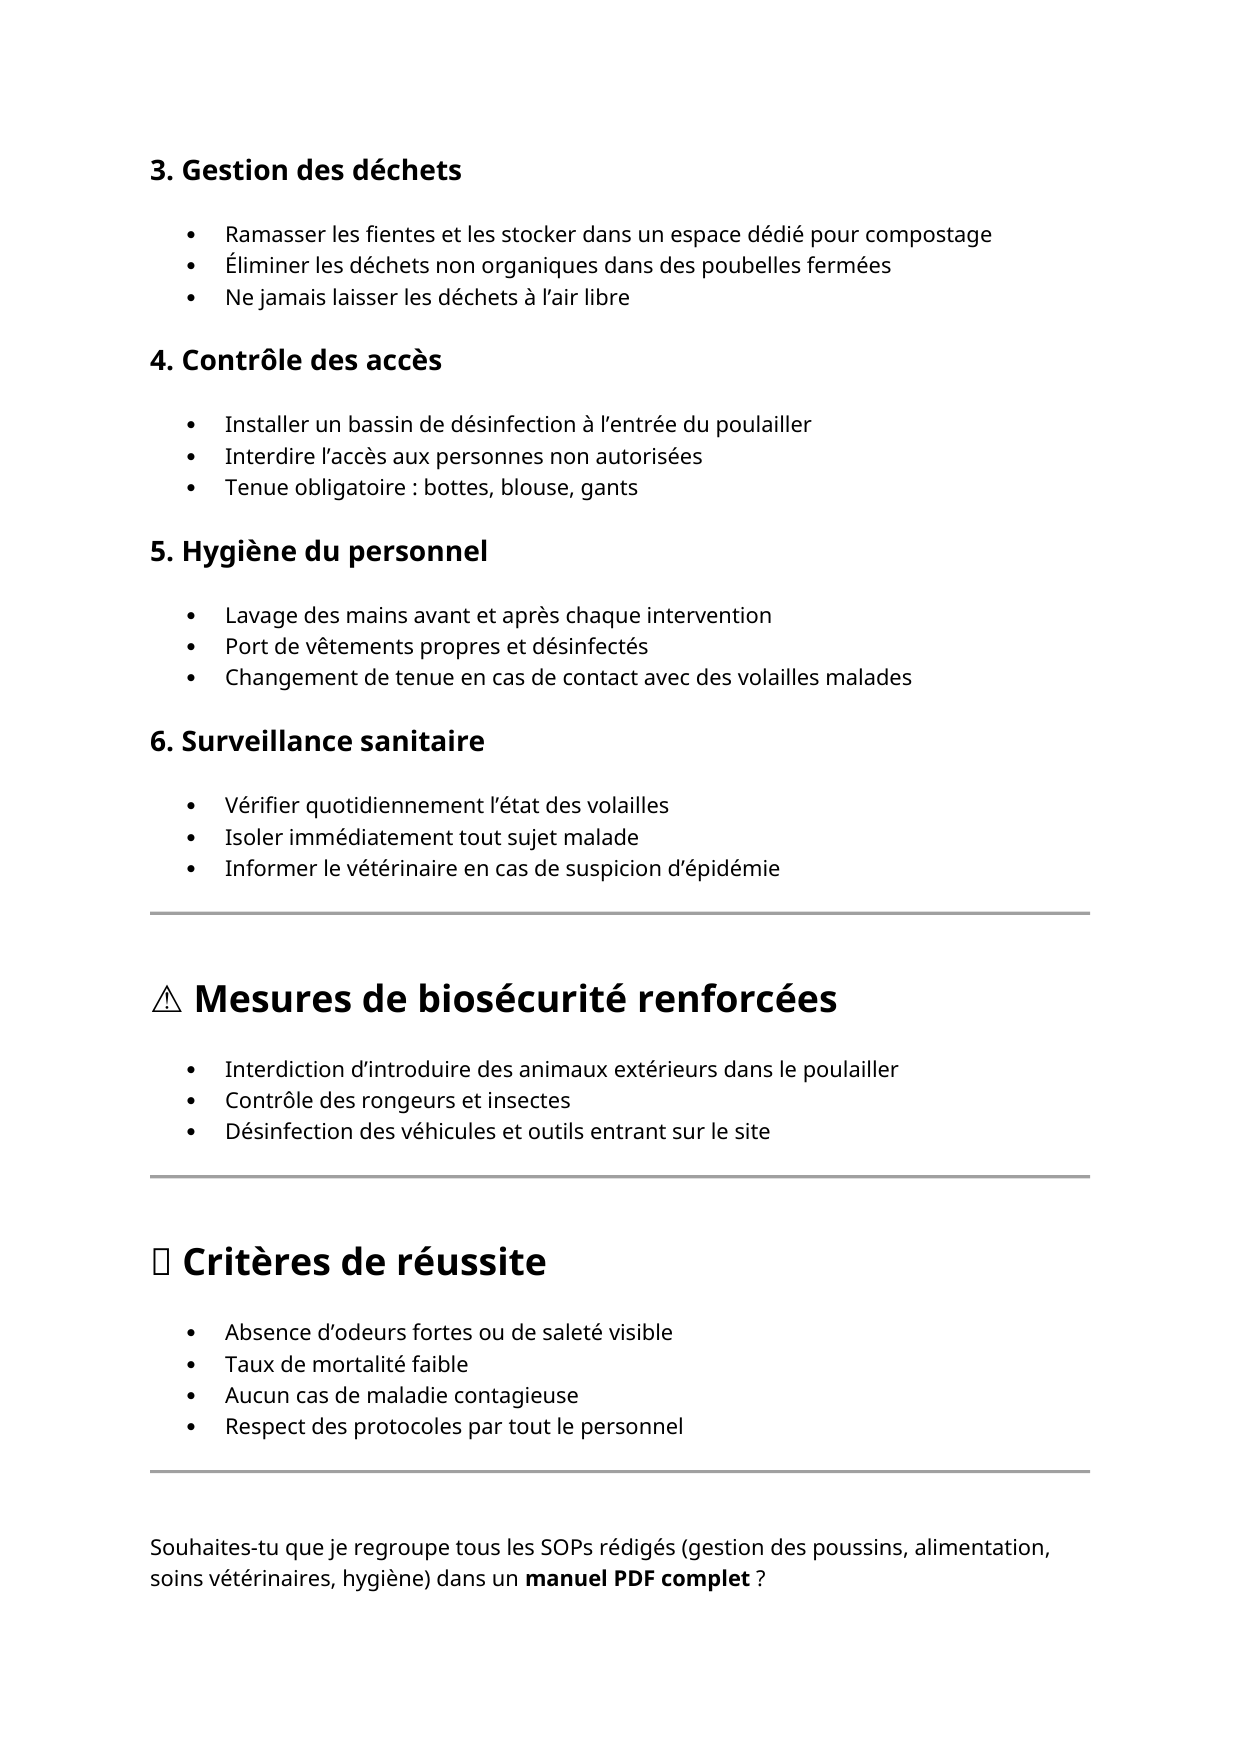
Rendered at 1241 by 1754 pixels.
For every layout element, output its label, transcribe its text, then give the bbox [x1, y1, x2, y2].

text 5. Hygiène du personnel [150, 531, 1090, 569]
list Vérifier quotidiennement l’état des volailles [187, 789, 1090, 820]
text 4. Contrôle des accès [150, 340, 1090, 379]
list Tenue obligatoire : bottes, blouse, gants [187, 470, 1090, 502]
text ⚠️ Mesures de biosécurité renforcées [150, 972, 1090, 1023]
list Lavage des mains avant et après chaque intervention [187, 598, 1090, 629]
list Aucun cas de maladie contagieuse [187, 1378, 1090, 1409]
text 3. Gestion des déchets [150, 150, 1090, 188]
list Installer un bassin de désinfection à l’entrée du poulailler [187, 408, 1090, 439]
list Éliminer les déchets non organiques dans des poubelles fermées [187, 249, 1090, 280]
list Interdiction d’introduire des animaux extérieurs dans le poulailler [187, 1052, 1090, 1083]
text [150, 1530, 1090, 1593]
list Port de vêtements propres et désinfectés [187, 629, 1090, 661]
list Interdire l’accès aux personnes non autorisées [187, 439, 1090, 470]
list Ramasser les fientes et les stocker dans un espace dédié pour compostage [187, 217, 1090, 249]
list Désinfection des véhicules et outils entrant sur le site [187, 1115, 1090, 1146]
list Contrôle des rongeurs et insectes [187, 1083, 1090, 1115]
list Ne jamais laisser les déchets à l’air libre [187, 280, 1090, 311]
list Absence d’odeurs fortes ou de saleté visible [187, 1316, 1090, 1347]
text 6. Surveillance sanitaire [150, 721, 1090, 759]
list Isoler immédiatement tout sujet malade [187, 820, 1090, 851]
text ✅ Critères de réussite [150, 1236, 1090, 1287]
list Informer le vétérinaire en cas de suspicion d’épidémie [187, 851, 1090, 882]
list Respect des protocoles par tout le personnel [187, 1409, 1090, 1441]
list Changement de tenue en cas de contact avec des volailles malades [187, 661, 1090, 692]
list Taux de mortalité faible [187, 1347, 1090, 1378]
